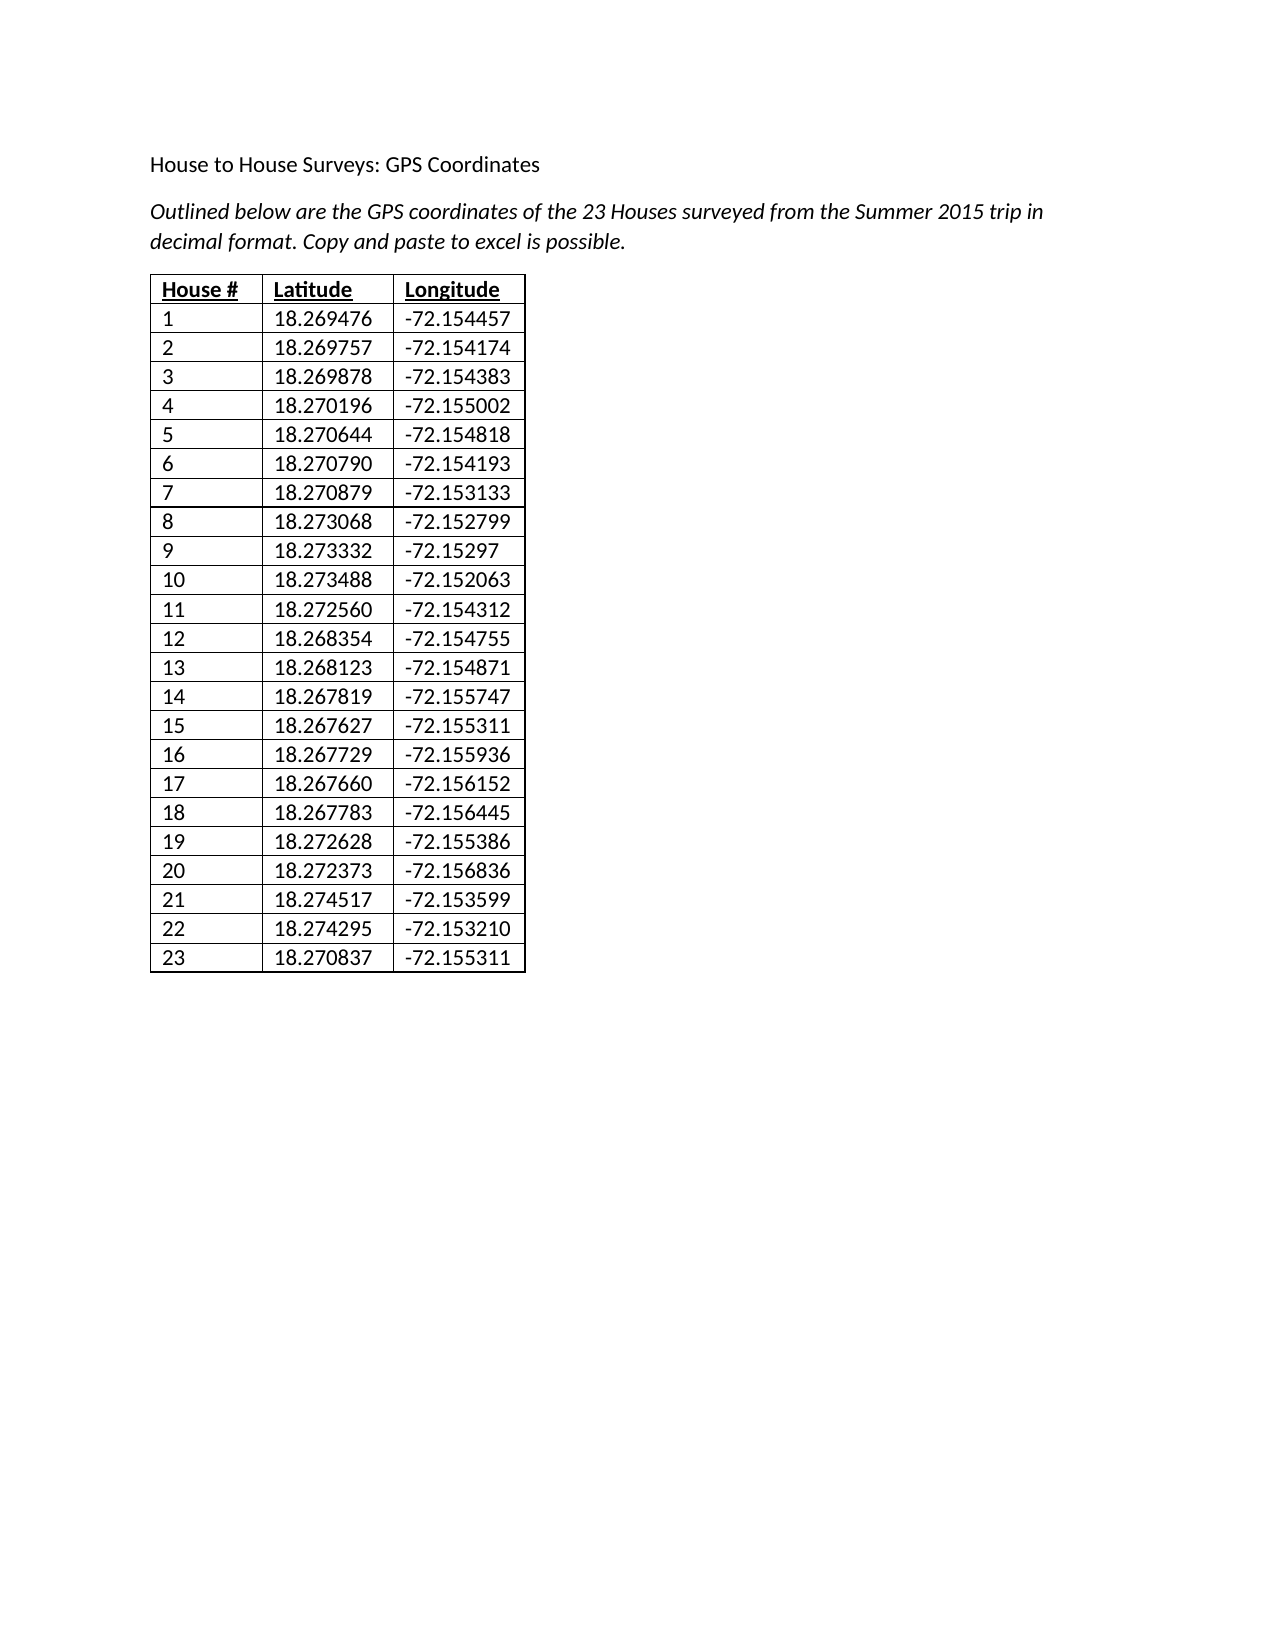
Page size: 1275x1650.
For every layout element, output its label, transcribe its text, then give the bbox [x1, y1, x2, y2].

table_header Latitude [263, 275, 393, 303]
table_cell 5 [151, 420, 262, 448]
table_cell 22 [151, 914, 262, 942]
table_cell 15 [151, 711, 262, 739]
table_cell 18.268123 [263, 653, 393, 681]
table_cell -72.155002 [394, 391, 524, 419]
table_cell -72.154312 [394, 595, 524, 623]
table_cell 18.270790 [263, 449, 393, 477]
table_cell -72.156836 [394, 856, 524, 884]
table_cell -72.154871 [394, 653, 524, 681]
table_cell 19 [151, 827, 262, 855]
table_cell 4 [151, 391, 262, 419]
table_cell -72.155747 [394, 682, 524, 710]
table_cell 2 [151, 333, 262, 361]
table_cell 18.273332 [263, 537, 393, 564]
table_cell 6 [151, 449, 262, 477]
table_cell 18.269476 [263, 304, 393, 332]
table_cell 20 [151, 856, 262, 884]
table_cell -72.155936 [394, 740, 524, 768]
table_cell -72.15297 [394, 537, 524, 564]
table_cell -72.154193 [394, 449, 524, 477]
table_cell -72.152799 [394, 508, 524, 536]
table_cell 18 [151, 798, 262, 826]
table_cell 17 [151, 769, 262, 797]
table_cell 7 [151, 479, 262, 506]
text Outlined below are the GPS coordinates of the 23 Houses surveyed from the Summer 2015 trip in decimal format. Copy and paste to excel is possible. [150, 197, 1125, 255]
table_cell -72.155386 [394, 827, 524, 855]
table_cell -72.153599 [394, 885, 524, 913]
table_cell 11 [151, 595, 262, 623]
table_cell -72.154755 [394, 624, 524, 652]
table_cell -72.153210 [394, 914, 524, 942]
table_cell 18.267627 [263, 711, 393, 739]
table_cell -72.154174 [394, 333, 524, 361]
table_cell 18.273068 [263, 508, 393, 536]
table_cell 10 [151, 566, 262, 594]
table_cell 18.267660 [263, 769, 393, 797]
table_cell 18.272560 [263, 595, 393, 623]
table_cell 18.272373 [263, 856, 393, 884]
table_cell 21 [151, 885, 262, 913]
table_cell 18.267729 [263, 740, 393, 768]
table_cell 1 [151, 304, 262, 332]
table_cell 18.270644 [263, 420, 393, 448]
table_cell 18.270837 [263, 944, 393, 971]
table_cell 3 [151, 362, 262, 390]
table_cell -72.153133 [394, 479, 524, 506]
table_cell 18.272628 [263, 827, 393, 855]
table_cell 23 [151, 944, 262, 971]
table_cell -72.156152 [394, 769, 524, 797]
table_cell 18.270196 [263, 391, 393, 419]
table_cell 18.267819 [263, 682, 393, 710]
table_header Longitude [394, 275, 524, 303]
table_cell -72.154457 [394, 304, 524, 332]
table_cell 18.274517 [263, 885, 393, 913]
table_cell -72.155311 [394, 944, 524, 971]
table_cell 14 [151, 682, 262, 710]
table_cell 18.268354 [263, 624, 393, 652]
table_cell 8 [151, 508, 262, 536]
table_cell -72.155311 [394, 711, 524, 739]
table_cell -72.156445 [394, 798, 524, 826]
table_cell -72.152063 [394, 566, 524, 594]
text House to House Surveys: GPS Coordinates [150, 150, 1125, 178]
table_cell 18.274295 [263, 914, 393, 942]
table_header House # [151, 275, 262, 303]
table_cell 9 [151, 537, 262, 564]
table_cell 18.270879 [263, 479, 393, 506]
table_cell -72.154383 [394, 362, 524, 390]
table_cell 18.269757 [263, 333, 393, 361]
table_cell 12 [151, 624, 262, 652]
table_cell 18.273488 [263, 566, 393, 594]
table_cell 18.269878 [263, 362, 393, 390]
table_cell 16 [151, 740, 262, 768]
table_cell 13 [151, 653, 262, 681]
table_cell 18.267783 [263, 798, 393, 826]
table_cell -72.154818 [394, 420, 524, 448]
